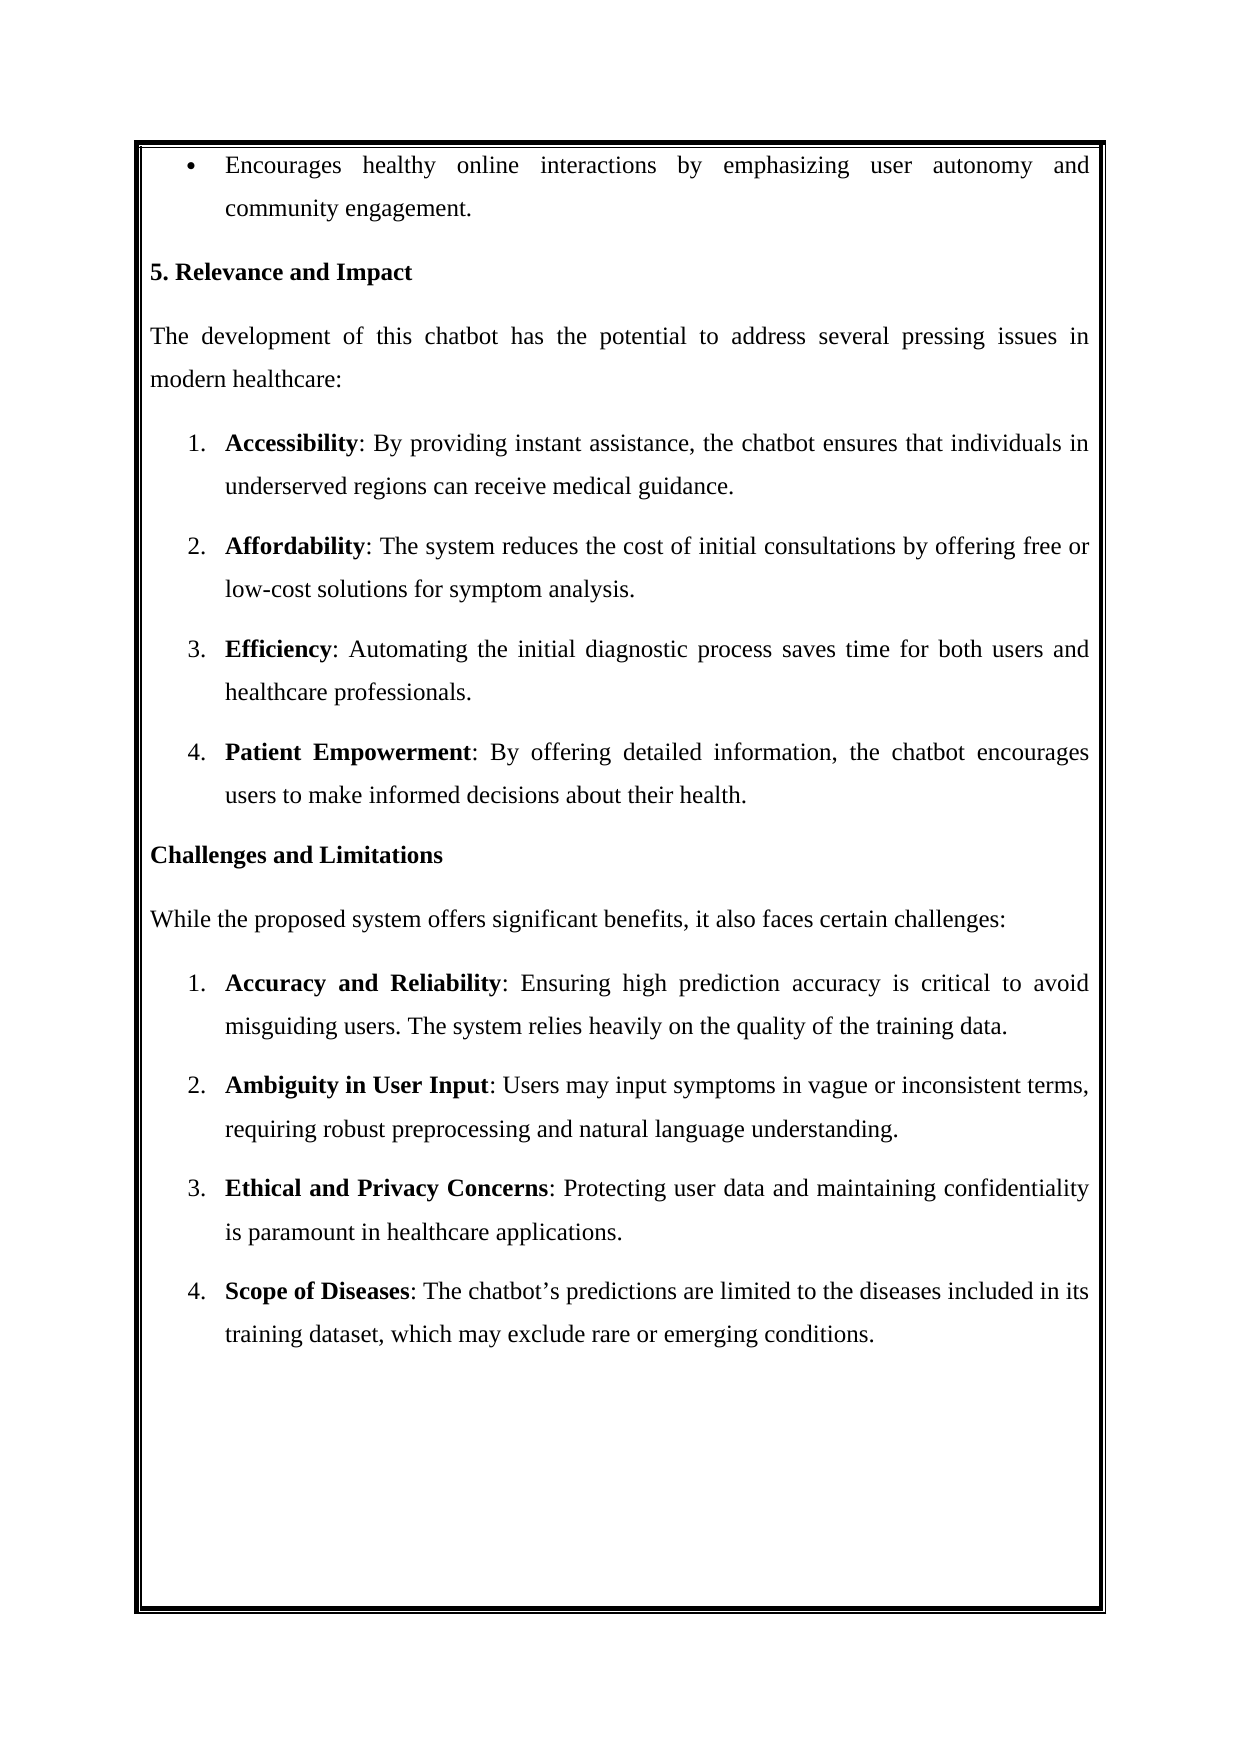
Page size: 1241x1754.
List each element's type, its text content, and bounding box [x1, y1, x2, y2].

list Ethical and Privacy Concerns: Protecting user data and maintaining confidentiality is paramount in healthcare applications. [187, 1173, 1090, 1245]
list Affordability: The system reduces the cost of initial consultations by offering free or low-cost solutions for symptom analysis. [187, 531, 1090, 603]
list Patient Empowerment: By offering detailed information, the chatbot encourages users to make informed decisions about their health. [187, 737, 1090, 809]
list Accessibility: By providing instant assistance, the chatbot ensures that individuals in underserved regions can receive medical guidance. [187, 428, 1090, 500]
list Ambiguity in User Input: Users may input symptoms in vague or inconsistent terms, requiring robust preprocessing and natural language understanding. [187, 1071, 1090, 1142]
text The development of this chatbot has the potential to address several pressing issues in modern healthcare: [150, 321, 1090, 393]
list Accuracy and Reliability: Ensuring high prediction accuracy is critical to avoid misguiding users. The system relies heavily on the quality of the training data. [187, 968, 1090, 1039]
list Encourages healthy online interactions by emphasizing user autonomy and community engagement. [187, 150, 1090, 222]
text 5. Relevance and Impact [150, 257, 1090, 286]
list Scope of Diseases: The chatbot’s predictions are limited to the diseases included in its training dataset, which may exclude rare or emerging conditions. [187, 1276, 1090, 1348]
list Efficiency: Automating the initial diagnostic process saves time for both users and healthcare professionals. [187, 634, 1090, 706]
text While the proposed system offers significant benefits, it also faces certain challenges: [150, 904, 1090, 932]
text Challenges and Limitations [150, 840, 1090, 868]
